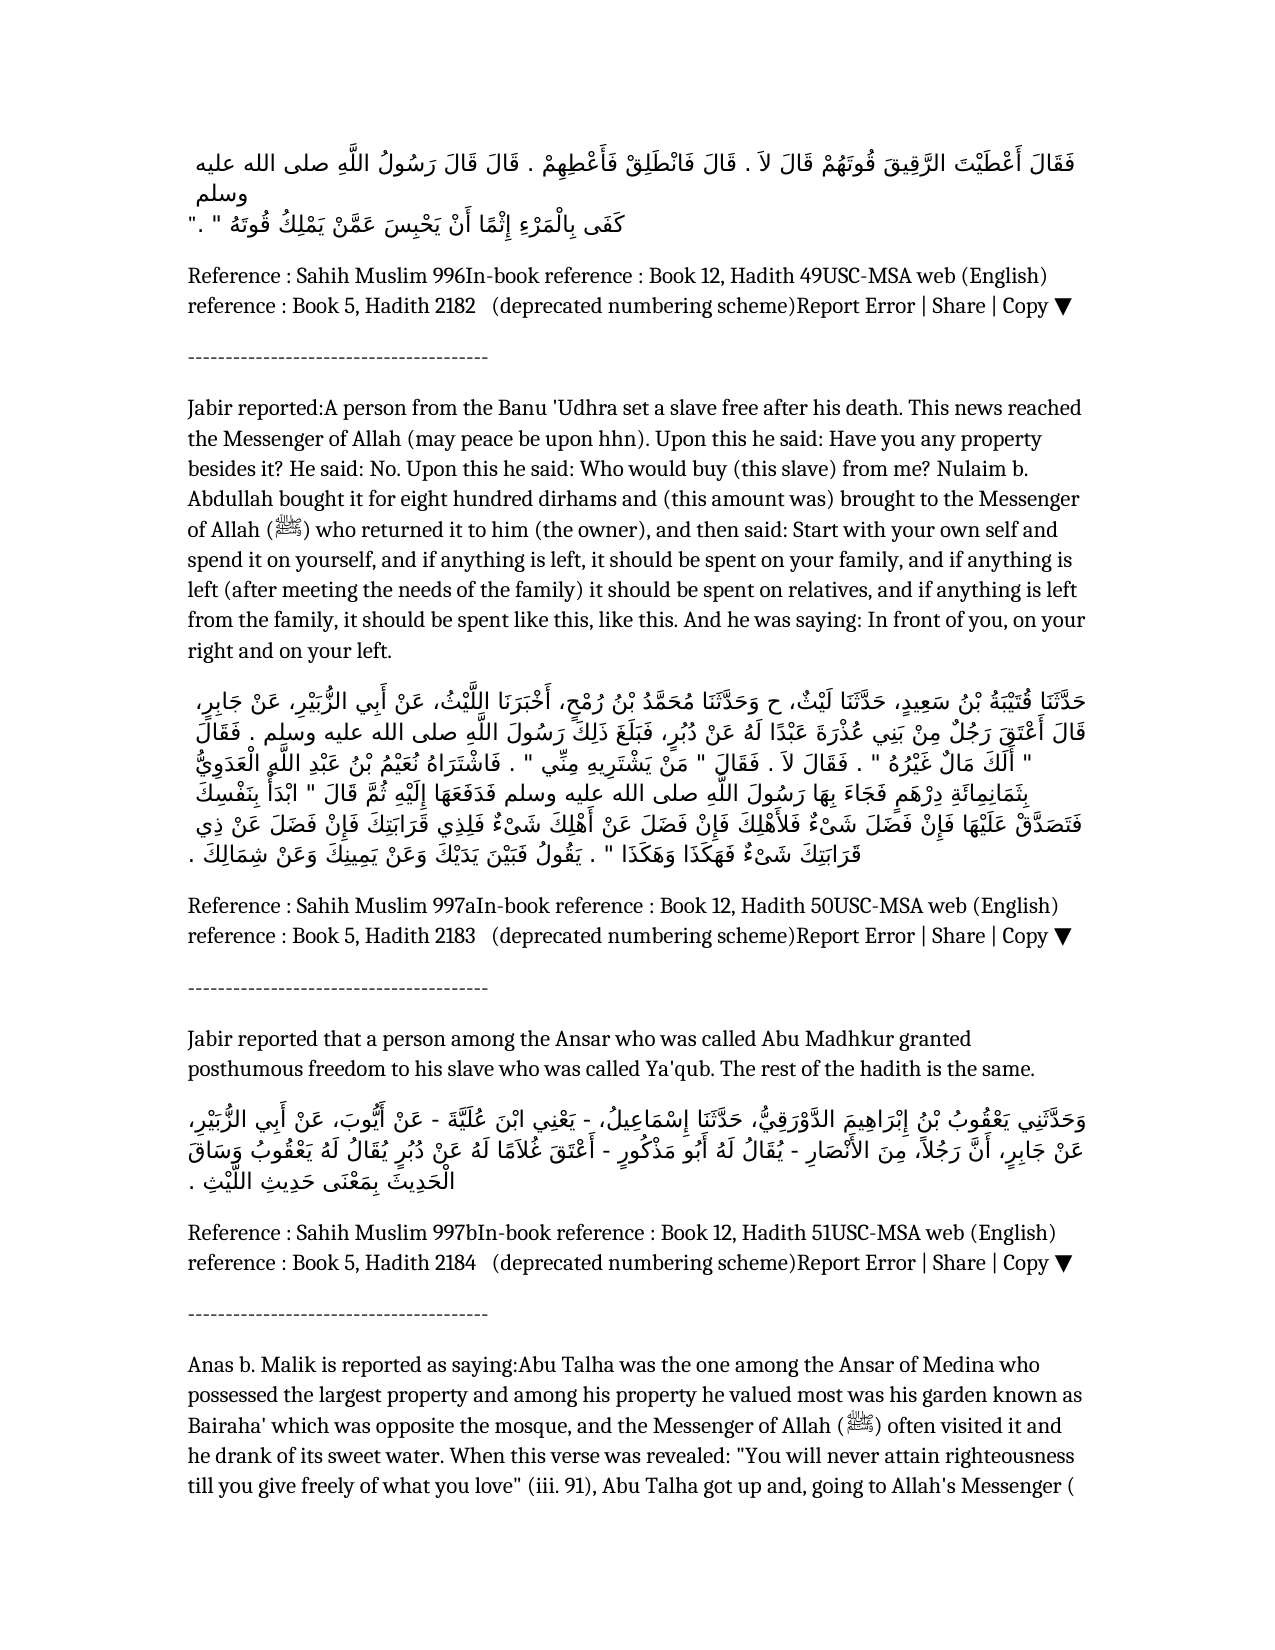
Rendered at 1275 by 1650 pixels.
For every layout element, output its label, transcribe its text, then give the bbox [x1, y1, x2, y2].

text Jabir reported:A person from the Banu 'Udhra set a slave free after his death. This news reached the Messenger of Allah (may peace be upon hhn). Upon this he said: Have you any property besides it? He said: No. Upon this he said: Who would buy (this slave) from me? Nulaim b. Abdullah bought it for eight hundred dirhams and (this amount was) brought to the Messenger of Allah (ﷺ) who returned it to him (the owner), and then said: Start with your own self and spend it on yourself, and if anything is left, it should be spent on your family, and if anything is left (after meeting the needs of the family) it should be spent on relatives, and if anything is left from the family, it should be spent like this, like this. And he was saying: In front of you, on your right and on your left. [187, 395, 1087, 664]
text Reference : Sahih Muslim 997bIn-book reference : Book 12, Hadith 51USC-MSA web (English) reference : Book 5, Hadith 2184 (deprecated numbering scheme)Report Error | Share | Copy ▼ [187, 1219, 1087, 1276]
text Reference : Sahih Muslim 996In-book reference : Book 12, Hadith 49USC-MSA web (English) reference : Book 5, Hadith 2182 (deprecated numbering scheme)Report Error | Share | Copy ▼ [187, 263, 1087, 319]
text Jabir reported that a person among the Ansar who was called Abu Madhkur granted posthumous freedom to his slave who was called Ya'qub. The rest of the hadith is the same. [187, 1025, 1087, 1082]
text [187, 150, 1087, 238]
text Reference : Sahih Muslim 997aIn-book reference : Book 12, Hadith 50USC-MSA web (English) reference : Book 5, Hadith 2183 (deprecated numbering scheme)Report Error | Share | Copy ▼ [187, 893, 1087, 950]
text ---------------------------------------- [187, 974, 1087, 1001]
text ---------------------------------------- [187, 344, 1087, 371]
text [187, 1352, 1087, 1499]
text حَدَّثَنَا قُتَيْبَةُ بْنُ سَعِيدٍ، حَدَّثَنَا لَيْثٌ، ح وَحَدَّثَنَا مُحَمَّدُ بْنُ رُمْحٍ، أَخْبَرَنَا اللَّيْثُ، عَنْ أَبِي الزُّبَيْرِ، عَنْ جَابِرٍ، قَالَ أَعْتَقَ رَجُلٌ مِنْ بَنِي عُذْرَةَ عَبْدًا لَهُ عَنْ دُبُرٍ، فَبَلَغَ ذَلِكَ رَسُولَ اللَّهِ صلى الله عليه وسلم ‏.‏ فَقَالَ ‏"‏ أَلَكَ مَالٌ غَيْرُهُ ‏"‏ ‏.‏ فَقَالَ لاَ ‏.‏ فَقَالَ ‏"‏ مَنْ يَشْتَرِيهِ مِنِّي ‏"‏ ‏.‏ فَاشْتَرَاهُ نُعَيْمُ بْنُ عَبْدِ اللَّهِ الْعَدَوِيُّ بِثَمَانِمِائَةِ دِرْهَمٍ فَجَاءَ بِهَا رَسُولَ اللَّهِ صلى الله عليه وسلم فَدَفَعَهَا إِلَيْهِ ثُمَّ قَالَ ‏"‏ ابْدَأْ بِنَفْسِكَ فَتَصَدَّقْ عَلَيْهَا فَإِنْ فَضَلَ شَىْءٌ فَلأَهْلِكَ فَإِنْ فَضَلَ عَنْ أَهْلِكَ شَىْءٌ فَلِذِي قَرَابَتِكَ فَإِنْ فَضَلَ عَنْ ذِي قَرَابَتِكَ شَىْءٌ فَهَكَذَا وَهَكَذَا ‏"‏ ‏.‏ يَقُولُ فَبَيْنَ يَدَيْكَ وَعَنْ يَمِينِكَ وَعَنْ شِمَالِكَ ‏.‏ [187, 688, 1087, 868]
text ---------------------------------------- [187, 1301, 1087, 1327]
text وَحَدَّثَنِي يَعْقُوبُ بْنُ إِبْرَاهِيمَ الدَّوْرَقِيُّ، حَدَّثَنَا إِسْمَاعِيلُ، - يَعْنِي ابْنَ عُلَيَّةَ - عَنْ أَيُّوبَ، عَنْ أَبِي الزُّبَيْرِ، عَنْ جَابِرٍ، أَنَّ رَجُلاً، مِنَ الأَنْصَارِ - يُقَالُ لَهُ أَبُو مَذْكُورٍ - أَعْتَقَ غُلاَمًا لَهُ عَنْ دُبُرٍ يُقَالُ لَهُ يَعْقُوبُ وَسَاقَ الْحَدِيثَ بِمَعْنَى حَدِيثِ اللَّيْثِ ‏.‏ [187, 1107, 1087, 1194]
